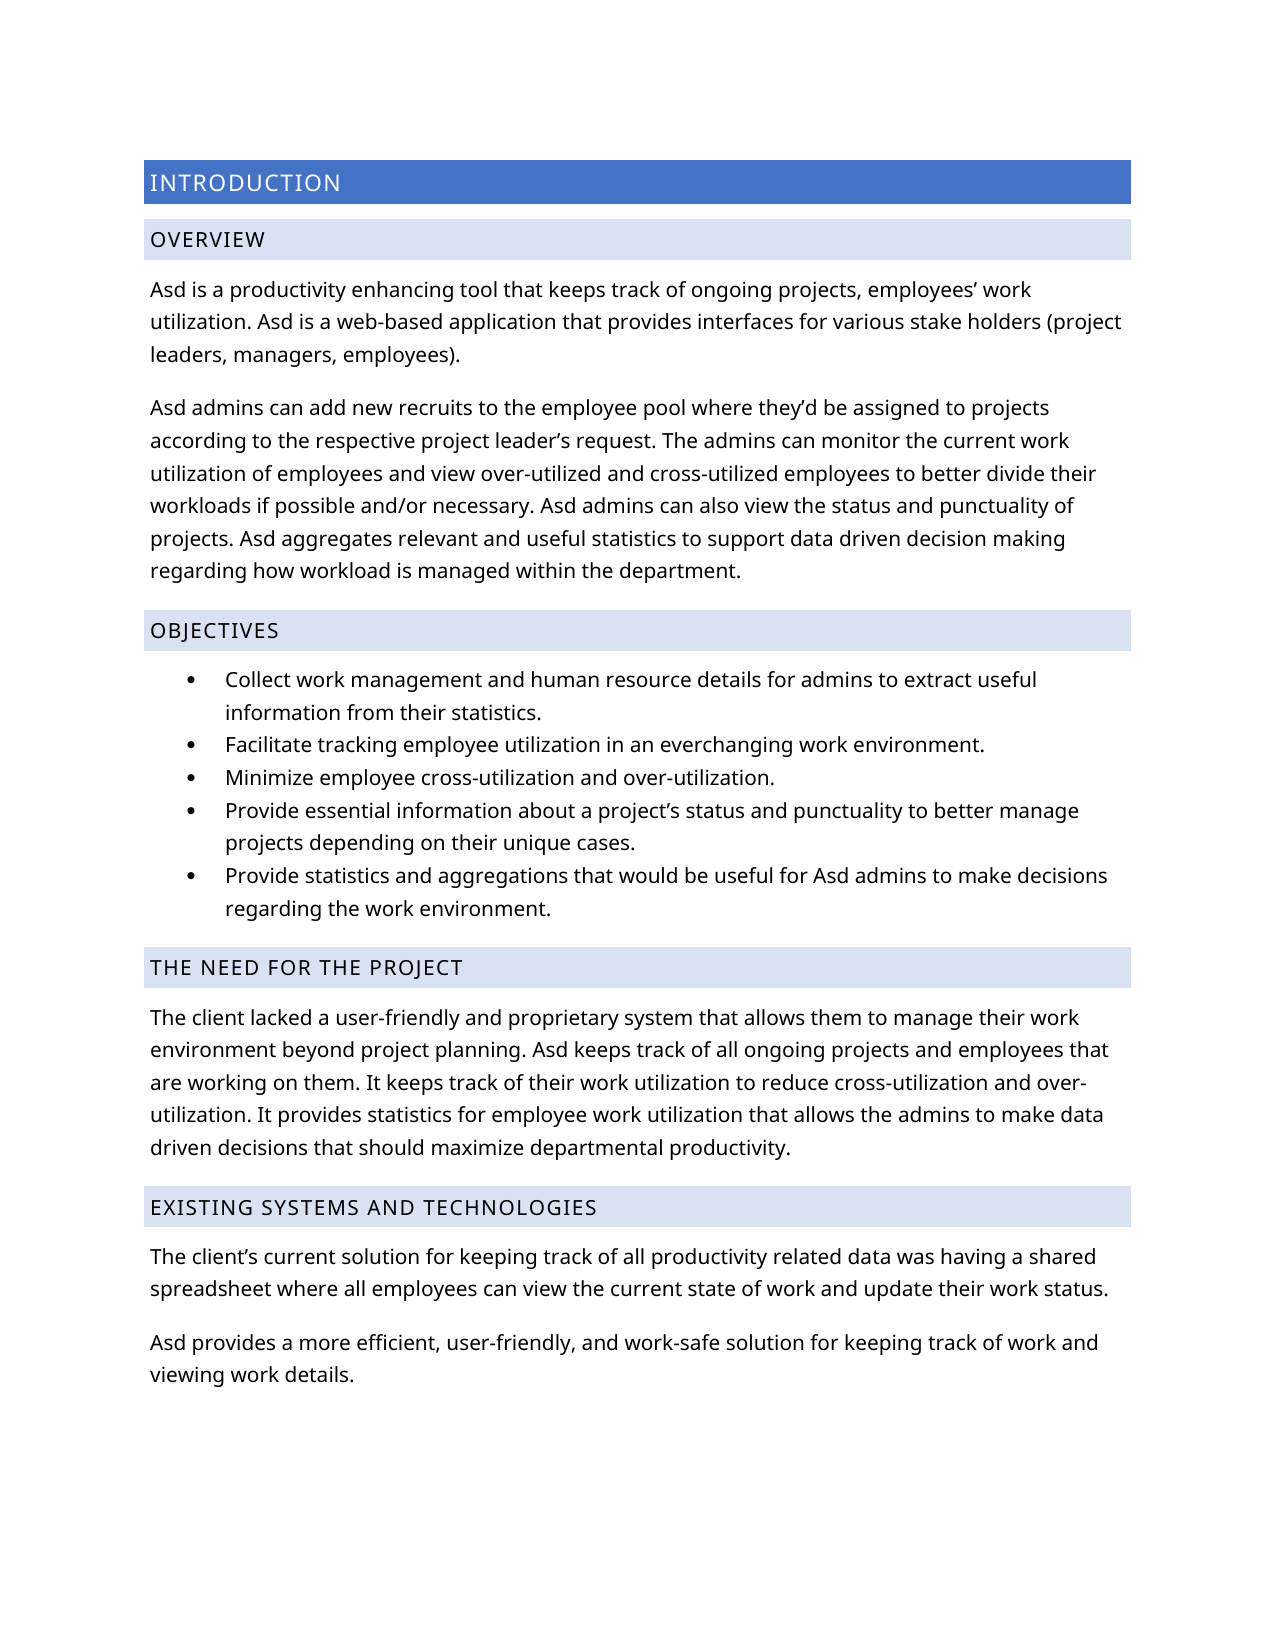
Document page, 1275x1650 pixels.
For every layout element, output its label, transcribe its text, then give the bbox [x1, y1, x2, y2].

list Provide essential information about a project’s status and punctuality to better manage projects depending on their unique cases. [187, 796, 1125, 857]
text Asd provides a more efficient, user-friendly, and work-safe solution for keeping track of work and viewing work details. [150, 1328, 1125, 1389]
list Facilitate tracking employee utilization in an everchanging work environment. [187, 731, 1125, 759]
list Minimize employee cross-utilization and over-utilization. [187, 763, 1125, 792]
subtitle The Need for the project [150, 953, 1125, 982]
subtitle Introduction [150, 167, 1125, 198]
text The client lacked a user-friendly and proprietary system that allows them to manage their work environment beyond project planning. Asd keeps track of all ongoing projects and employees that are working on them. It keeps track of their work utilization to reduce cross-utilization and over-utilization. It provides statistics for employee work utilization that allows the admins to make data driven decisions that should maximize departmental productivity. [150, 1003, 1125, 1161]
text Asd admins can add new recruits to the employee pool where they’d be assigned to projects according to the respective project leader’s request. The admins can monitor the current work utilization of employees and view over-utilized and cross-utilized employees to better divide their workloads if possible and/or necessary. Asd admins can also view the status and punctuality of projects. Asd aggregates relevant and useful statistics to support data driven decision making regarding how workload is managed within the department. [150, 393, 1125, 585]
text Asd is a productivity enhancing tool that keeps track of ongoing projects, employees’ work utilization. Asd is a web-based application that provides interfaces for various stake holders (project leaders, managers, employees). [150, 275, 1125, 368]
subtitle Objectives [150, 616, 1125, 644]
subtitle Overview [150, 226, 1125, 254]
text The client’s current solution for keeping track of all productivity related data was having a shared spreadsheet where all employees can view the current state of work and update their work status. [150, 1242, 1125, 1303]
subtitle Existing Systems and Technologies [150, 1193, 1125, 1221]
list Provide statistics and aggregations that would be useful for Asd admins to make decisions regarding the work environment. [187, 861, 1125, 922]
list Collect work management and human resource details for admins to extract useful information from their statistics. [187, 665, 1125, 726]
